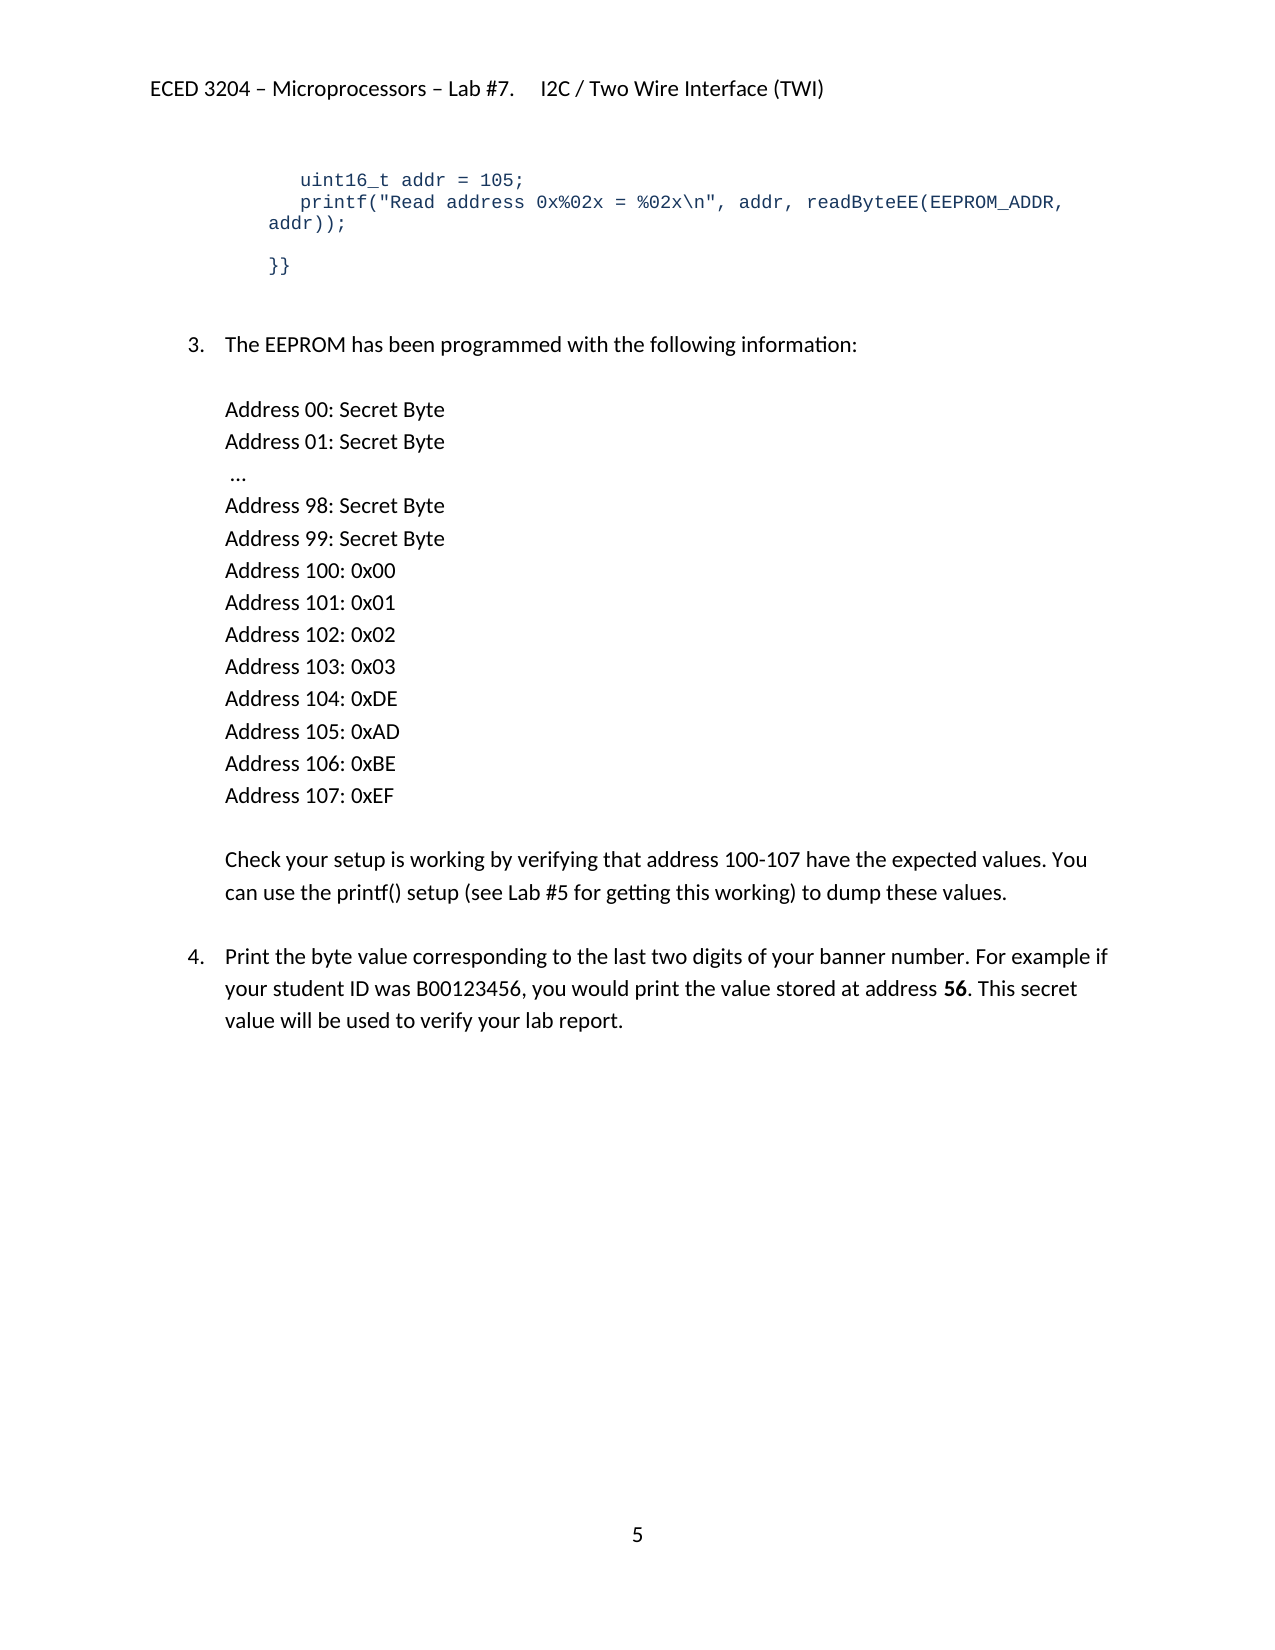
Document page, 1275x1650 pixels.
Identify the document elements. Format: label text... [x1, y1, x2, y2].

list Address 105: 0xAD [225, 717, 1125, 745]
list Address 104: 0xDE [225, 684, 1125, 713]
list Print the byte value corresponding to the last two digits of your banner number. For example if your student ID was B00123456, you would print the value stored at address 56. This secret value will be used to verify your lab report. [187, 942, 1125, 1034]
list Address 100: 0x00 [225, 556, 1125, 584]
list Address 107: 0xEF [225, 781, 1125, 809]
list Address 01: Secret Byte [225, 427, 1125, 455]
text printf("Read address 0x%02x = %02x\n", addr, readByteEE(EEPROM_ADDR, addr)); [268, 192, 1125, 235]
list The EEPROM has been programmed with the following information: [187, 331, 1125, 358]
list Address 102: 0x02 [225, 620, 1125, 648]
list Address 103: 0x03 [225, 652, 1125, 680]
text }} [268, 256, 1125, 277]
list Address 99: Secret Byte [225, 524, 1125, 552]
list Check your setup is working by verifying that address 100-107 have the expected values. You can use the printf() setup (see Lab #5 for getting this working) to dump these values. [225, 846, 1125, 906]
list Address 106: 0xBE [225, 749, 1125, 777]
list Address 101: 0x01 [225, 588, 1125, 616]
text uint16_t addr = 105; [268, 171, 1125, 192]
list Address 98: Secret Byte [225, 491, 1125, 519]
list … [225, 459, 1125, 487]
list Address 00: Secret Byte [225, 395, 1125, 423]
